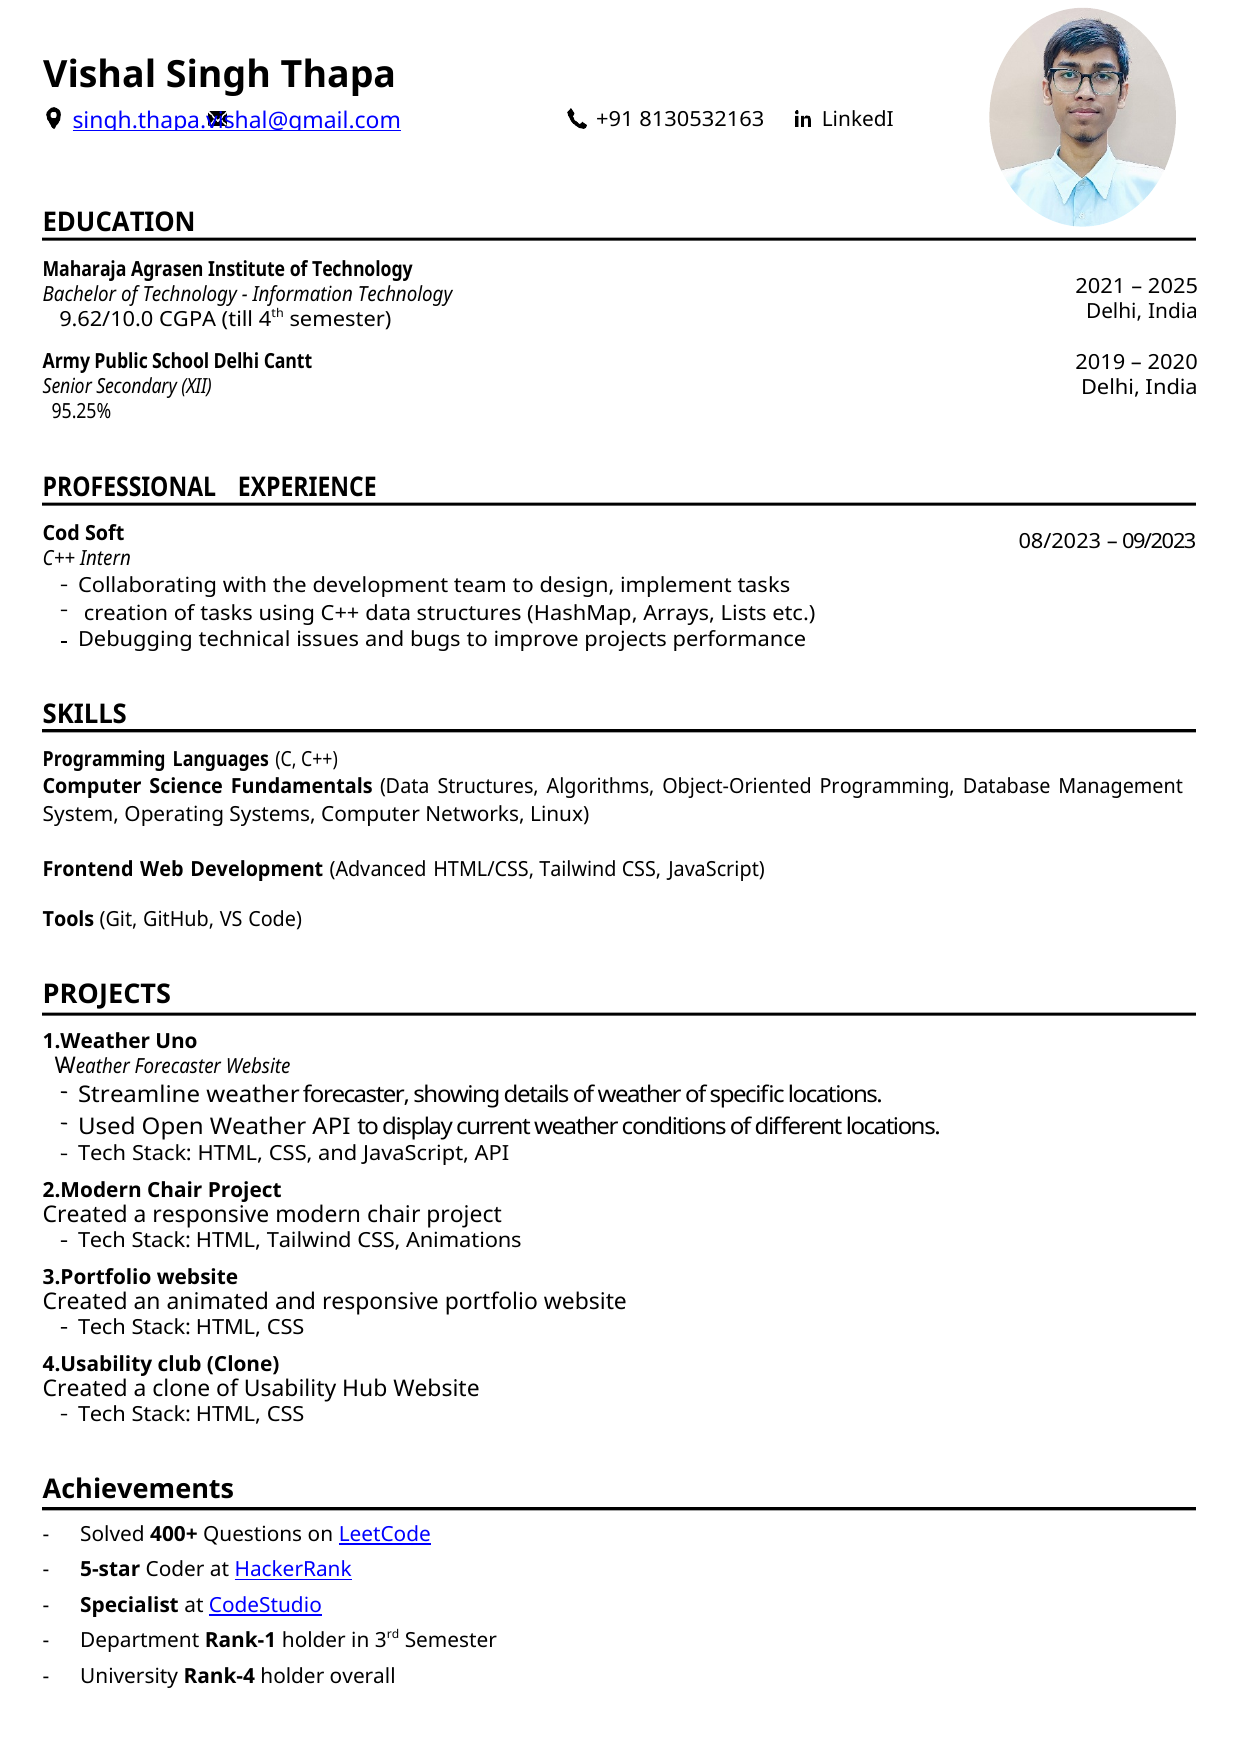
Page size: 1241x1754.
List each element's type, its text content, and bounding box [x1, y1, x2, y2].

text Bachelor of Technology - Information Technology [42, 282, 945, 307]
text Tools (Git, GitHub, VS Code) [42, 906, 1209, 931]
subtitle 3.Portfolio website [42, 1264, 1209, 1289]
text Created a responsive modern chair project [42, 1203, 1209, 1228]
subtitle Achievements [42, 1469, 1209, 1506]
subtitle Solved 400+ Questions on LeetCode [42, 1521, 1209, 1546]
subtitle Senior Secondary (XII) [42, 374, 945, 399]
subtitle Army Public School Delhi Cantt [42, 349, 945, 374]
text Used Open Weather API to display current weather conditions of different locations. [78, 1109, 1209, 1141]
text Debugging technical issues and bugs to improve projects performance [78, 627, 945, 652]
text Weather Forecaster Website [42, 1053, 1209, 1078]
picture [208, 111, 227, 126]
subtitle Maharaja Agrasen Institute of Technology [42, 256, 945, 282]
subtitle PROJECTS [42, 974, 1209, 1011]
subtitle Specialist at CodeStudio [42, 1592, 1209, 1617]
picture [795, 110, 811, 127]
text 2019 – 2020 [1003, 349, 1198, 374]
text Tech Stack: HTML, Tailwind CSS, Animations [78, 1228, 1209, 1252]
text Programming Languages (C, C++) [42, 747, 945, 772]
text Computer Science Fundamentals (Data Structures, Algorithms, Object-Oriented Programming, Database Management System, Operating Systems, Computer Networks, Linux) [42, 772, 1209, 827]
text Tech Stack: HTML, CSS, and JavaScript, API [78, 1141, 1209, 1166]
text 08/2023 – 09/2023 [1003, 528, 1198, 553]
subtitle University Rank-4 holder overall [42, 1663, 1209, 1688]
subtitle Department Rank-1 holder in 3rd Semester [42, 1628, 1209, 1653]
text Tech Stack: HTML, CSS [78, 1401, 1209, 1426]
subtitle PROFESSIONAL EXPERIENCE [42, 467, 945, 502]
text Frontend Web Development (Advanced HTML/CSS, Tailwind CSS, JavaScript) [42, 856, 1209, 881]
text Delhi, India [1003, 299, 1197, 324]
text Delhi, India [1003, 374, 1198, 399]
text Collaborating with the development team to design, implement tasks [78, 570, 945, 598]
picture [567, 108, 587, 129]
picture [46, 107, 61, 129]
subtitle SKILLS [42, 694, 945, 729]
subtitle Cod Soft [42, 520, 945, 545]
subtitle 1.Weather Uno [42, 1028, 1209, 1053]
text creation of tasks using C++ data structures (HashMap, Arrays, Lists etc.) [78, 598, 945, 627]
text C++ Intern [42, 545, 945, 570]
text Tech Stack: HTML, CSS [78, 1314, 1209, 1339]
subtitle 2.Modern Chair Project [42, 1177, 1209, 1203]
picture [989, 7, 1176, 227]
text 9.62/10.0 CGPA (till 4th semester) [59, 307, 945, 332]
subtitle 4.Usability club (Clone) [42, 1351, 1209, 1376]
text Created an animated and responsive portfolio website [42, 1289, 1209, 1314]
subtitle 5-star Coder at HackerRank [42, 1557, 1209, 1582]
text Streamline weather forecaster, showing details of weather of specific locations. [78, 1078, 1209, 1109]
text Created a clone of Usability Hub Website [42, 1376, 1209, 1401]
text 2021 – 2025 [1003, 274, 1198, 299]
subtitle 95.25% [42, 399, 945, 424]
subtitle EDUCATION [42, 202, 945, 237]
